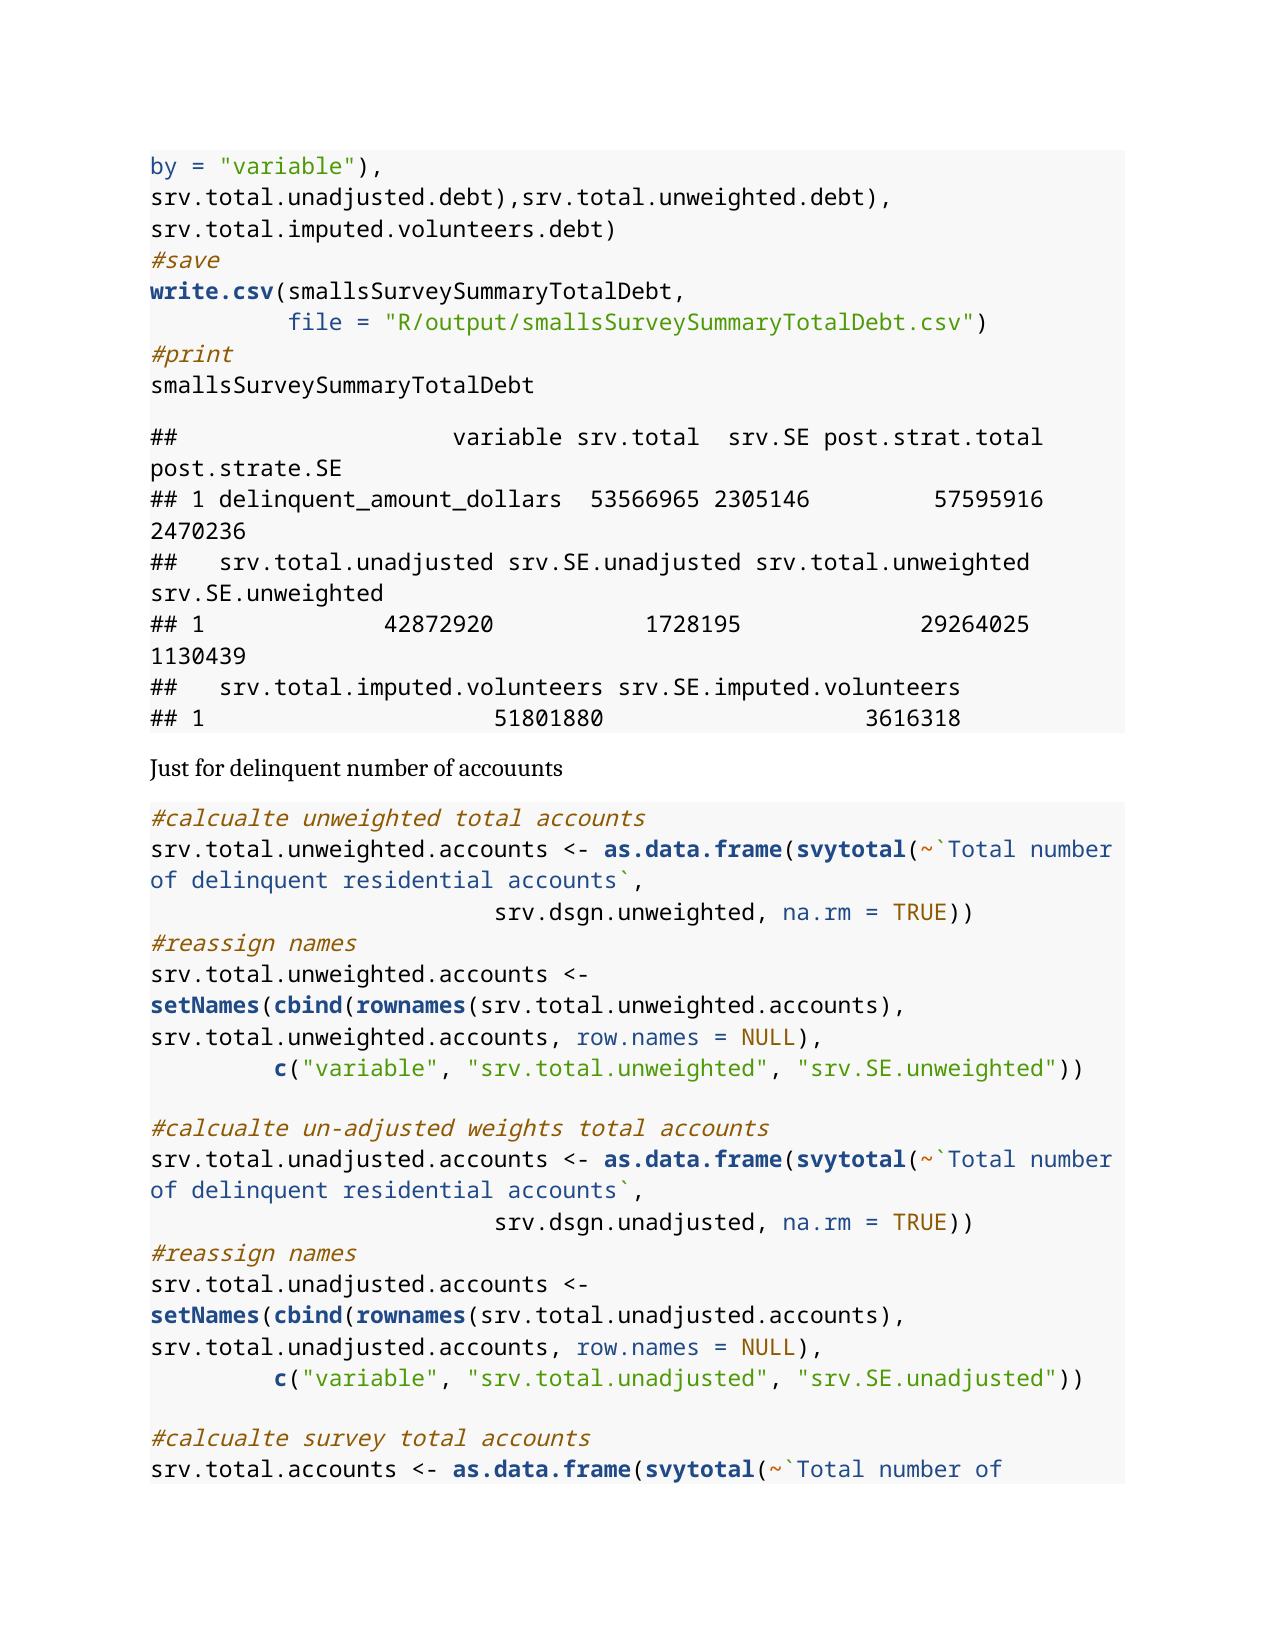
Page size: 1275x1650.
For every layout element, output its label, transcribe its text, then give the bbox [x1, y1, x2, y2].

text Just for delinquent number of accouunts [150, 754, 1125, 783]
text ## variable srv.total srv.SE post.strat.total post.strate.SE ## 1 delinquent_amount_dollars 53566965 2305146 57595916 2470236 ## srv.total.unadjusted srv.SE.unadjusted srv.total.unweighted srv.SE.unweighted ## 1 42872920 1728195 29264025 1130439 ## srv.total.imputed.volunteers srv.SE.imputed.volunteers ## 1 51801880 3616318 [150, 421, 1125, 733]
